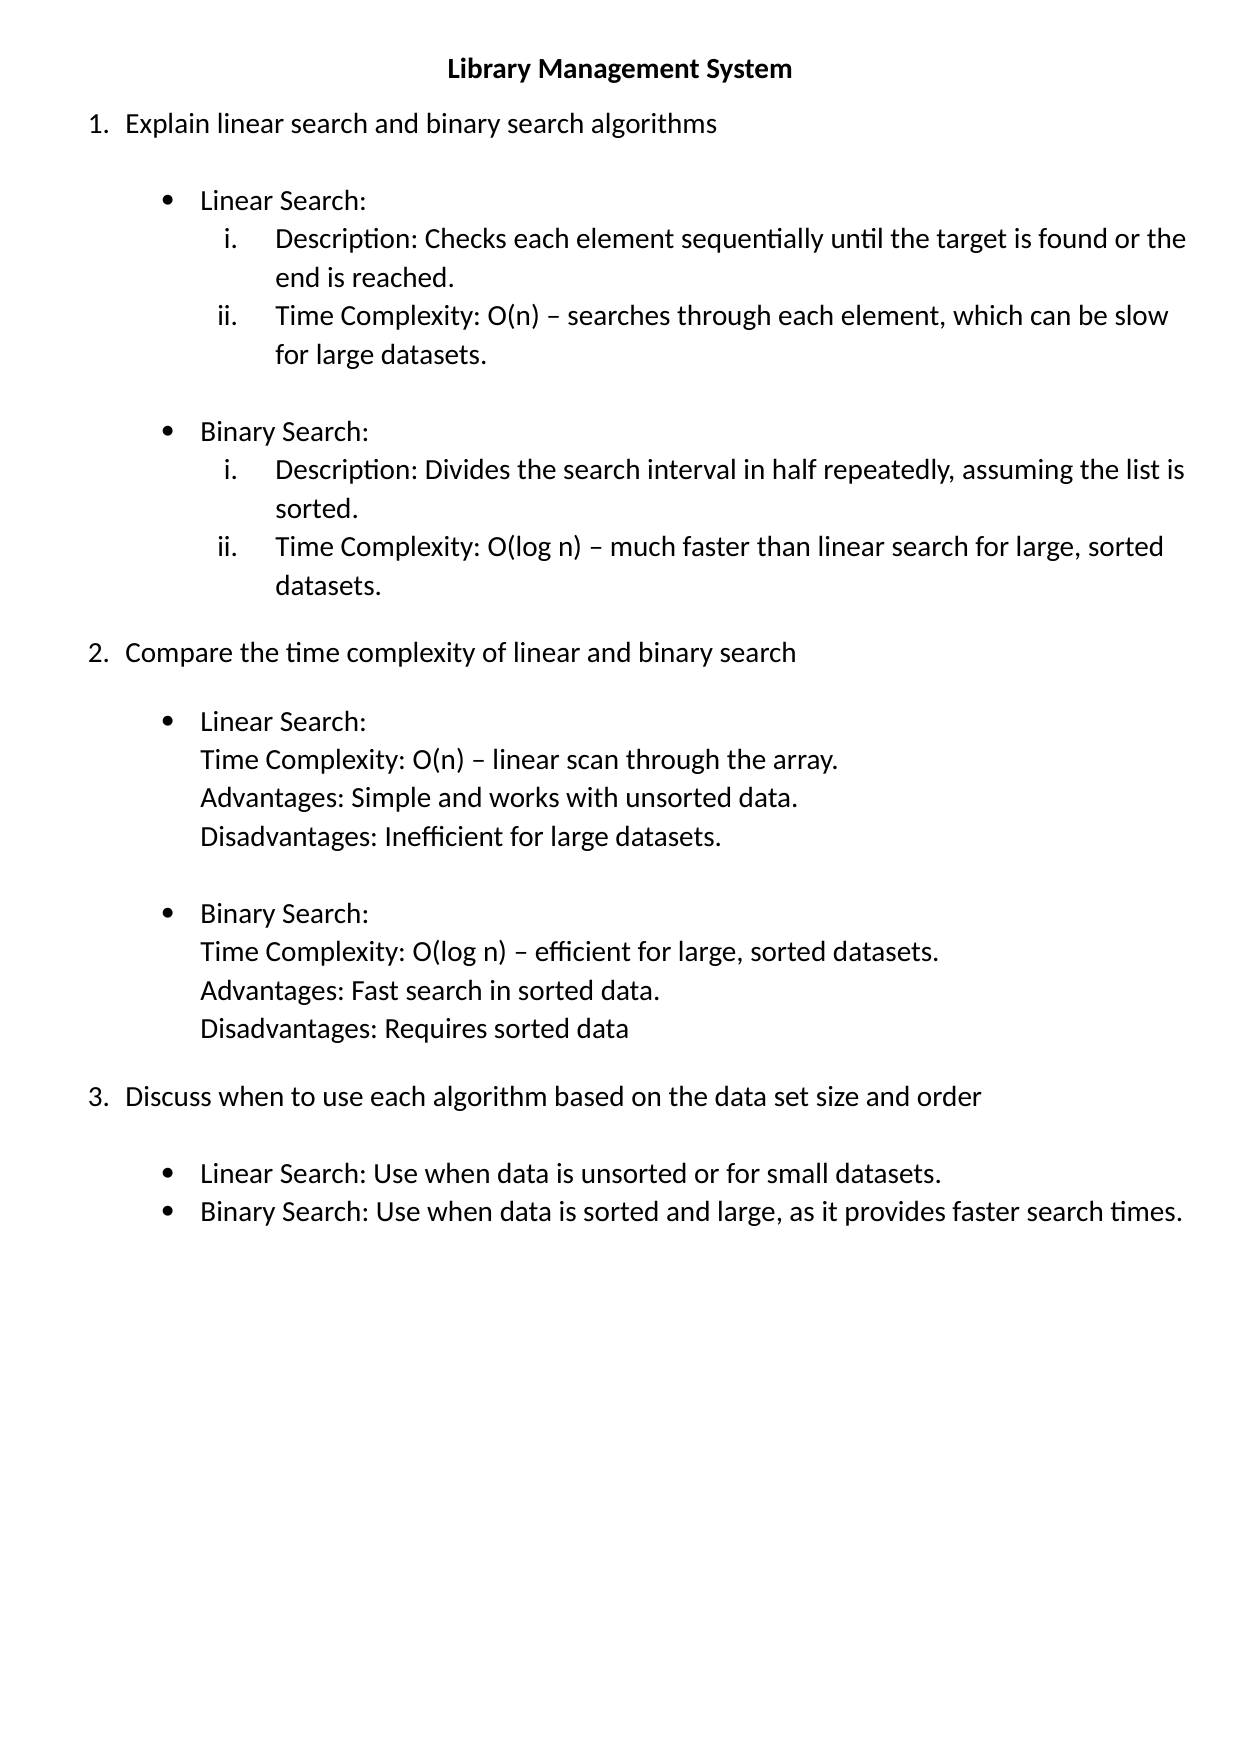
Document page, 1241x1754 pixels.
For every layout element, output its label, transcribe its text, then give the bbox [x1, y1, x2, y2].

list Advantages: Fast search in sorted data. [200, 972, 1190, 1007]
list Binary Search: Use when data is sorted and large, as it provides faster search times. [163, 1193, 1190, 1229]
list Disadvantages: Requires sorted data [200, 1010, 1190, 1076]
list Time Complexity: O(log n) – efficient for large, sorted datasets. [200, 933, 1190, 969]
list Binary Search: [163, 895, 1190, 930]
list Discuss when to use each algorithm based on the data set size and order [88, 1078, 1190, 1114]
list Description: Divides the search interval in half repeatedly, assuming the list is sorted. [238, 451, 1190, 525]
list Advantages: Simple and works with unsorted data. [200, 779, 1190, 815]
list Linear Search: Use when data is unsorted or for small datasets. [163, 1155, 1190, 1191]
list Disadvantages: Inefficient for large datasets. [200, 818, 1190, 853]
list Time Complexity: O(log n) – much faster than linear search for large, sorted datasets. [238, 528, 1190, 632]
list Linear Search: [163, 703, 1190, 738]
list Explain linear search and binary search algorithms [88, 105, 1190, 141]
text Library Management System [50, 50, 1190, 86]
list Binary Search: [163, 413, 1190, 448]
list Time Complexity: O(n) – searches through each element, which can be slow for large datasets. [238, 297, 1190, 372]
list Compare the time complexity of linear and binary search [88, 634, 1190, 700]
list Linear Search: [163, 182, 1190, 218]
list Time Complexity: O(n) – linear scan through the array. [200, 741, 1190, 777]
list Description: Checks each element sequentially until the target is found or the end is reached. [238, 221, 1190, 295]
